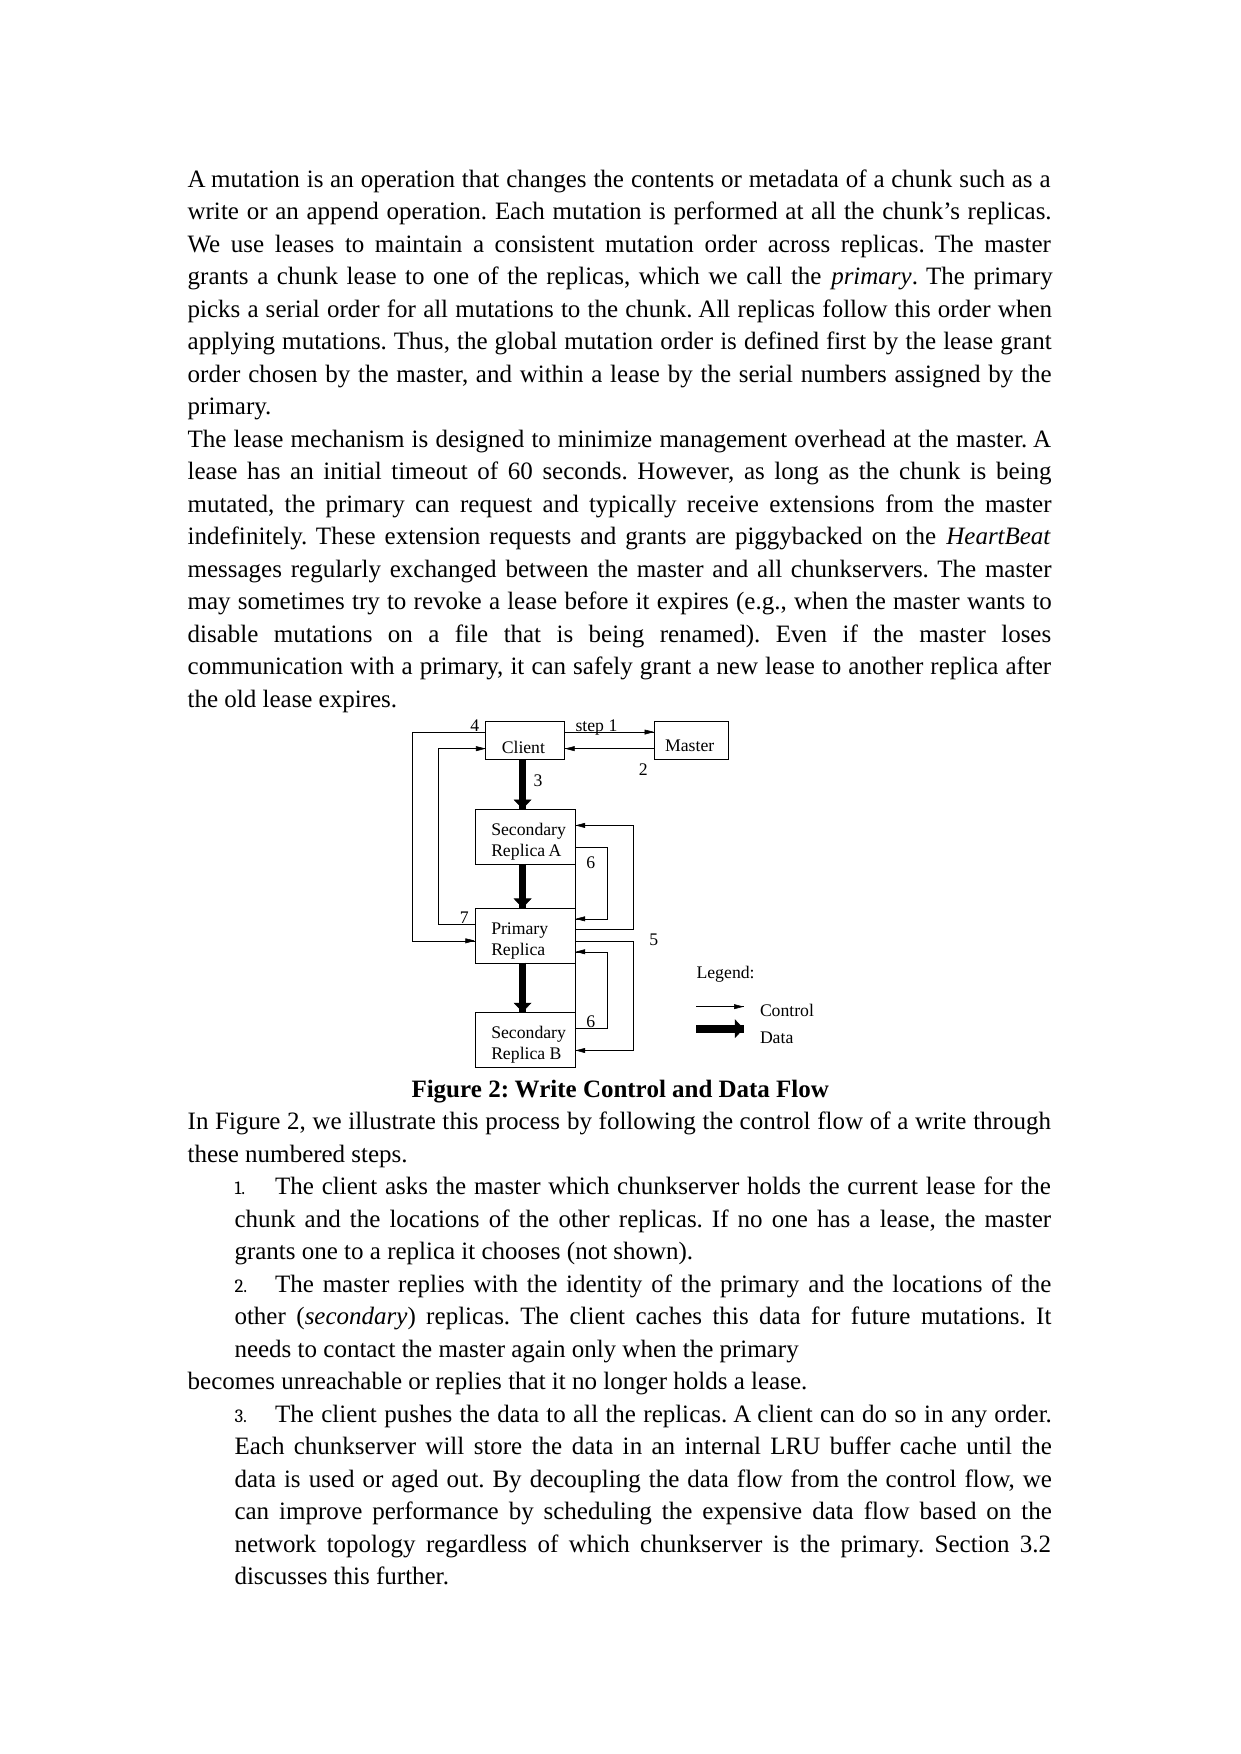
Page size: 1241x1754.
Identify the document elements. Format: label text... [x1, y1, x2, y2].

text A mutation is an operation that changes the contents or metadata of a chunk such as a write or an append operation. Each mutation is performed at all the chunk’s replicas. We use leases to maintain a consistent mutation order across replicas. The master grants a chunk lease to one of the replicas, which we call the primary. The primary picks a serial order for all mutations to the chunk. All replicas follow this order when applying mutations. Thus, the global mutation order is defined first by the lease grant order chosen by the master, and within a lease by the serial numbers assigned by the primary. [187, 162, 1053, 422]
text becomes unreachable or replies that it no longer holds a lease. [187, 1364, 1053, 1397]
list The client asks the master which chunkserver holds the current lease for the chunk and the locations of the other replicas. If no one has a lease, the master grants one to a replica it chooses (not shown). [234, 1169, 1053, 1267]
list The master replies with the identity of the primary and the locations of the other (secondary) replicas. The client caches this data for future mutations. It needs to contact the master again only when the primary [234, 1267, 1053, 1364]
text In Figure 2, we illustrate this process by following the control flow of a write through these numbered steps. [187, 1104, 1053, 1169]
list The client pushes the data to all the replicas. A client can do so in any order. Each chunkserver will store the data in an internal LRU buffer cache until the data is used or aged out. By decoupling the data flow from the control flow, we can improve performance by scheduling the expensive data flow based on the network topology regardless of which chunkserver is the primary. Section 3.2 discusses this further. [234, 1397, 1053, 1592]
text Figure 2: Write Control and Data Flow [187, 1072, 1053, 1104]
